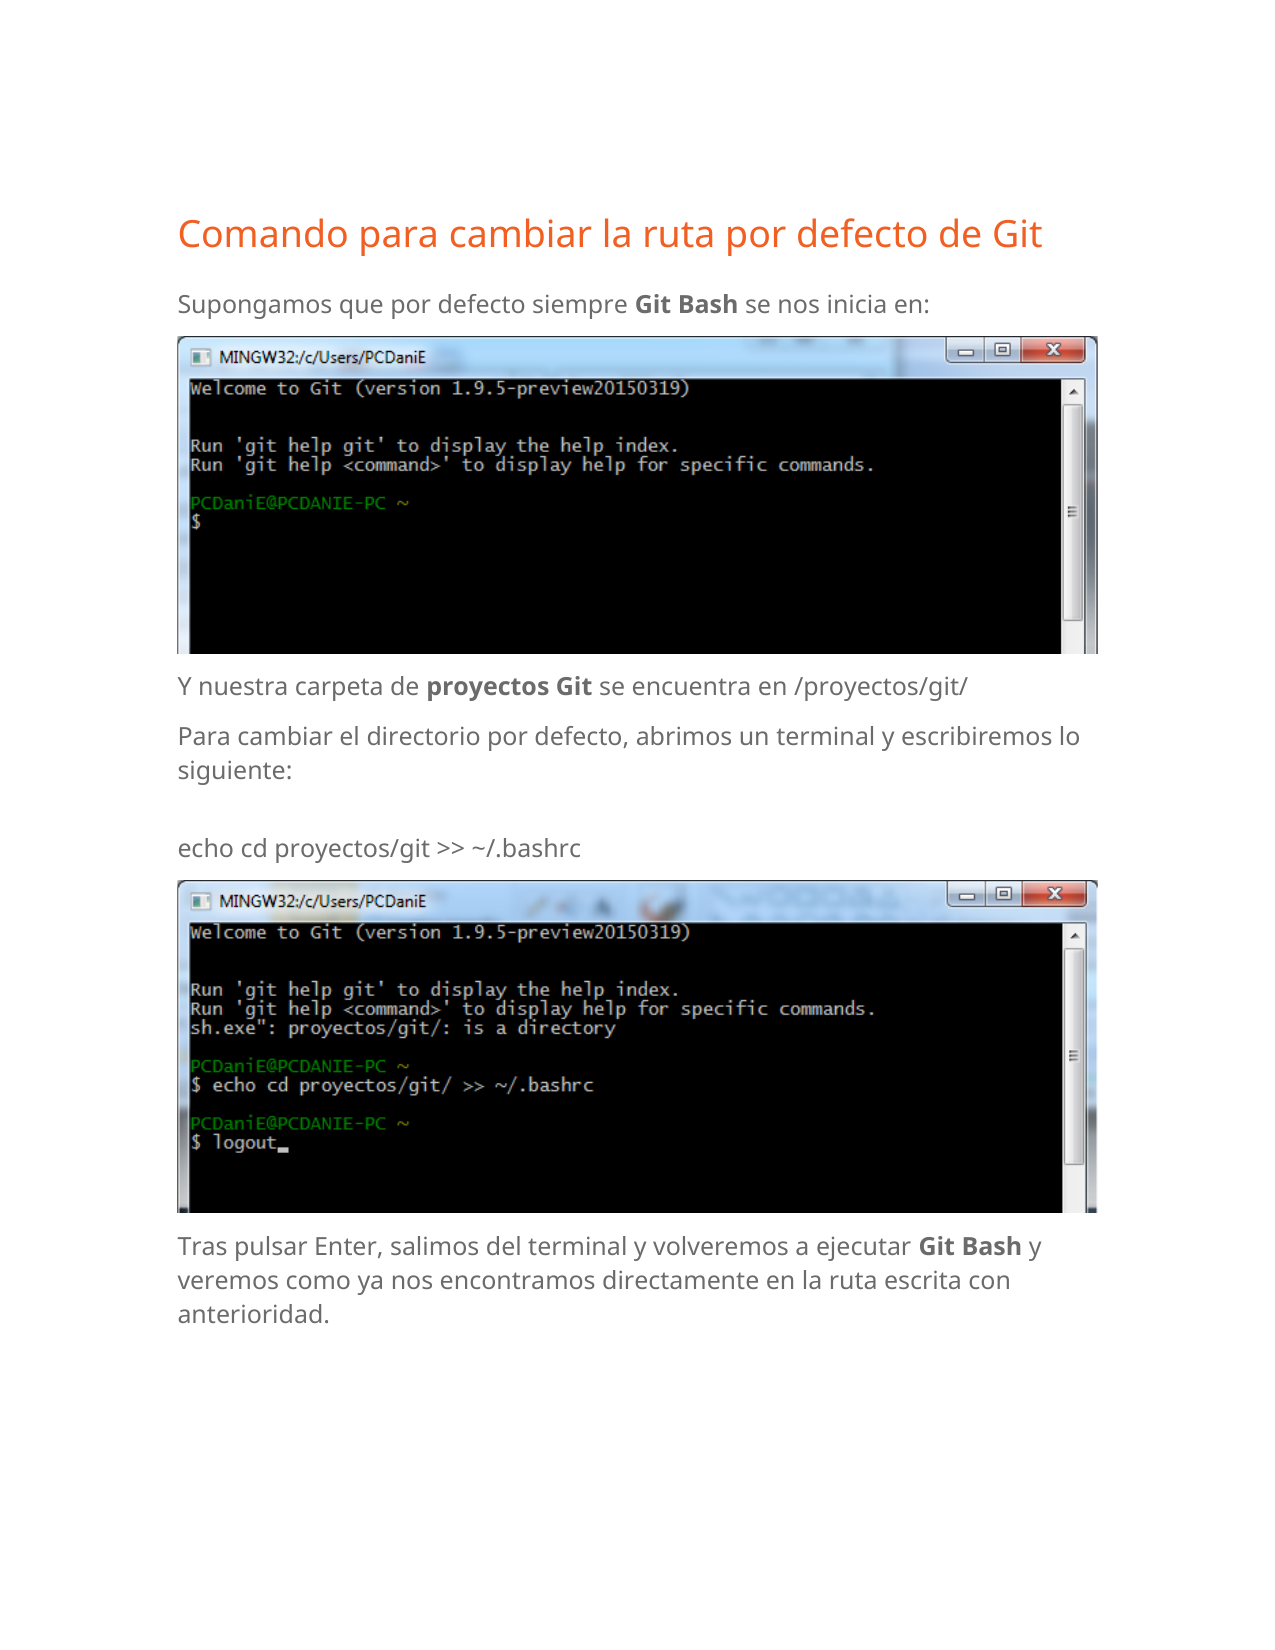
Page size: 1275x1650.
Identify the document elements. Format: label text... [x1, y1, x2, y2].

picture [177, 336, 1098, 654]
text Tras pulsar Enter, salimos del terminal y volveremos a ejecutar Git Bash y veremos como ya nos encontramos directamente en la ruta escrita con anterioridad. [177, 1228, 1098, 1331]
text Comando para cambiar la ruta por defecto de Git [177, 207, 1098, 258]
text Supongamos que por defecto siempre Git Bash se nos inicia en: [177, 287, 1098, 321]
text Y nuestra carpeta de proyectos Git se encuentra en /proyectos/git/ [177, 669, 1098, 703]
picture [177, 880, 1098, 1213]
text echo cd proyectos/git >> ~/.bashrc [177, 831, 1098, 864]
text Para cambiar el directorio por defecto, abrimos un terminal y escribiremos lo siguiente: [177, 719, 1098, 815]
